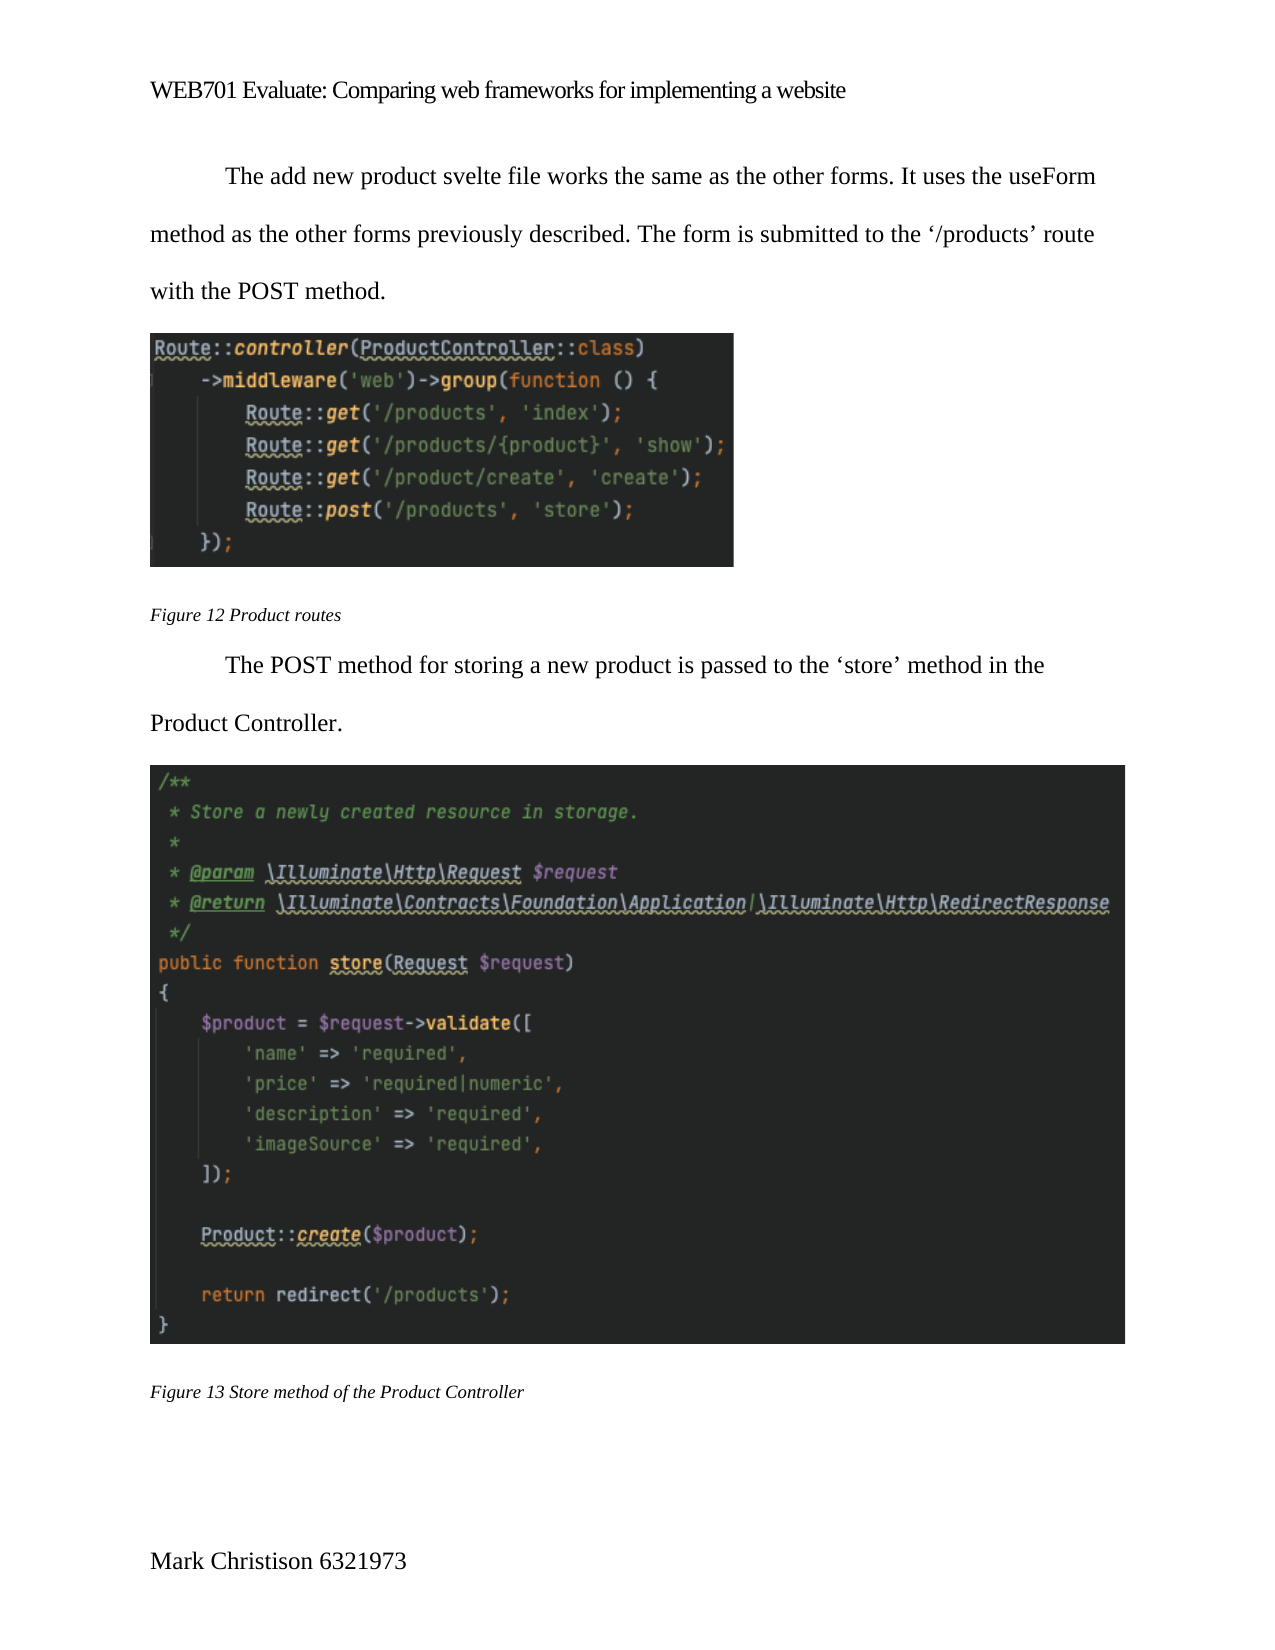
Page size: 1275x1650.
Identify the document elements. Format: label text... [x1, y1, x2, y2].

text Figure 12 Product routes [150, 604, 1125, 626]
text The add new product svelte file works the same as the other forms. It uses the useForm method as the other forms previously described. The form is submitted to the ‘/products’ route with the POST method. [150, 161, 1125, 305]
text The POST method for storing a new product is passed to the ‘store’ method in the Product Controller. [150, 651, 1125, 737]
picture [150, 765, 1125, 1344]
picture [150, 333, 734, 567]
text Figure 13 Store method of the Product Controller [150, 1381, 1125, 1402]
